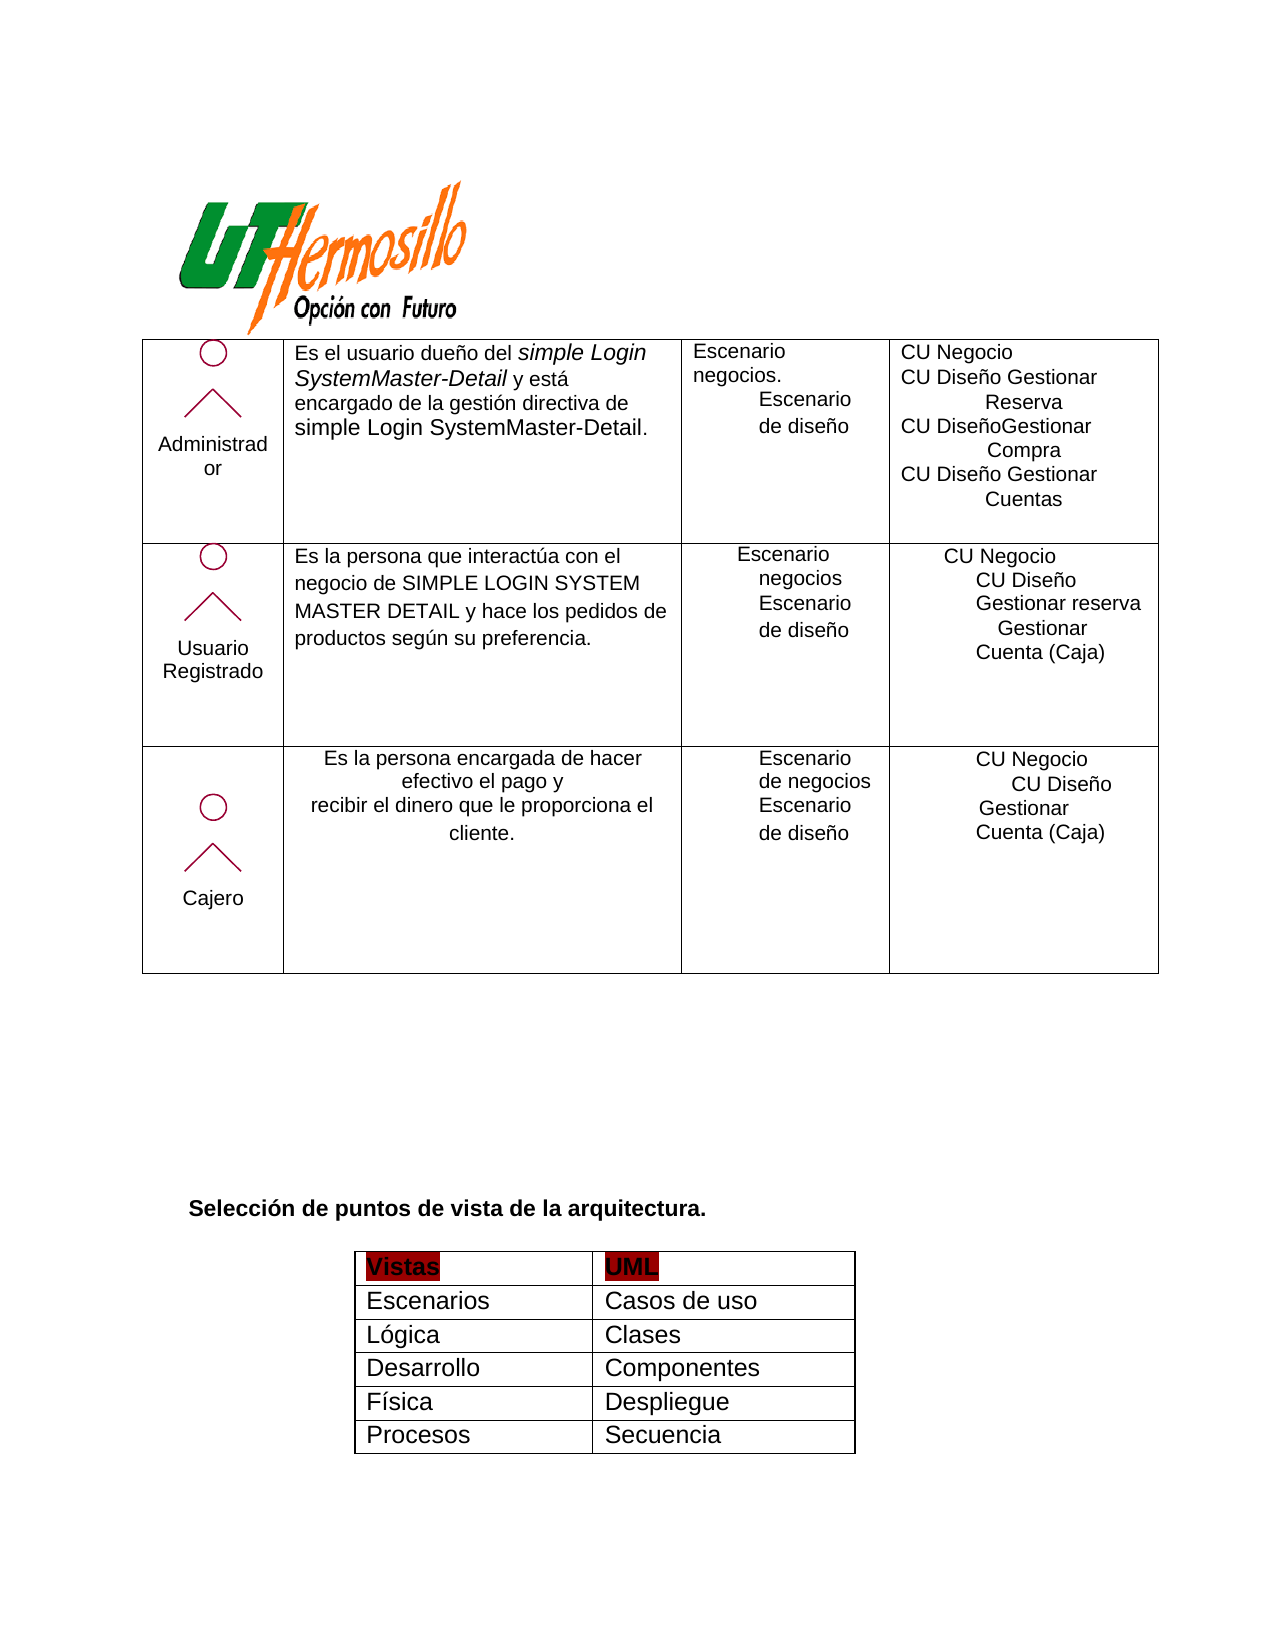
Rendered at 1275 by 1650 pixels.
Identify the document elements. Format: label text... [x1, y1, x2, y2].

table_cell Procesos [356, 1421, 592, 1453]
table_cell Componentes [593, 1353, 854, 1386]
table_cell Escenario negocios. Escenario de diseño [682, 340, 889, 542]
table_cell Escenario de negocios Escenario de diseño [682, 747, 889, 973]
table_cell Es la persona que interactúa con el negocio de SIMPLE LOGIN SYSTEM MASTER DETAIL y hace los pedidos de productos según su preferencia. [284, 544, 681, 746]
table_cell Desarrollo [356, 1353, 592, 1386]
table_cell CU Negocio CU Diseño Gestionar Reserva CU DiseñoGestionar Compra CU Diseño Gestionar Cuentas [890, 340, 1158, 542]
table_cell Es la persona encargada de hacer efectivo el pago y recibir el dinero que le proporciona el cliente. [284, 747, 681, 973]
table_cell Casos de uso [593, 1286, 854, 1318]
table_cell Administrador [143, 340, 283, 542]
table_cell Usuario Registrado [143, 544, 283, 746]
table_cell Escenario negocios Escenario de diseño [682, 544, 889, 746]
table_cell Secuencia [593, 1421, 854, 1453]
picture [177, 180, 478, 339]
table_cell Clases [593, 1320, 854, 1352]
table_cell Escenarios [356, 1286, 592, 1318]
table_header Vistas [356, 1252, 592, 1285]
table_cell Física [356, 1387, 592, 1419]
subtitle Selección de puntos de vista de la arquitectura. [176, 1195, 1101, 1222]
table_cell Lógica [356, 1320, 592, 1352]
table_cell CU Negocio CU Diseño Gestionar Cuenta (Caja) [890, 747, 1158, 973]
table_cell Cajero [143, 747, 283, 973]
table_cell CU Negocio CU Diseño Gestionar reserva Gestionar Cuenta (Caja) [890, 544, 1158, 746]
table_cell Despliegue [593, 1387, 854, 1419]
table_cell Es el usuario dueño del simple Login SystemMaster-Detail y está encargado de la gestión directiva de simple Login SystemMaster-Detail. [284, 340, 681, 542]
table_header UML [593, 1252, 854, 1285]
